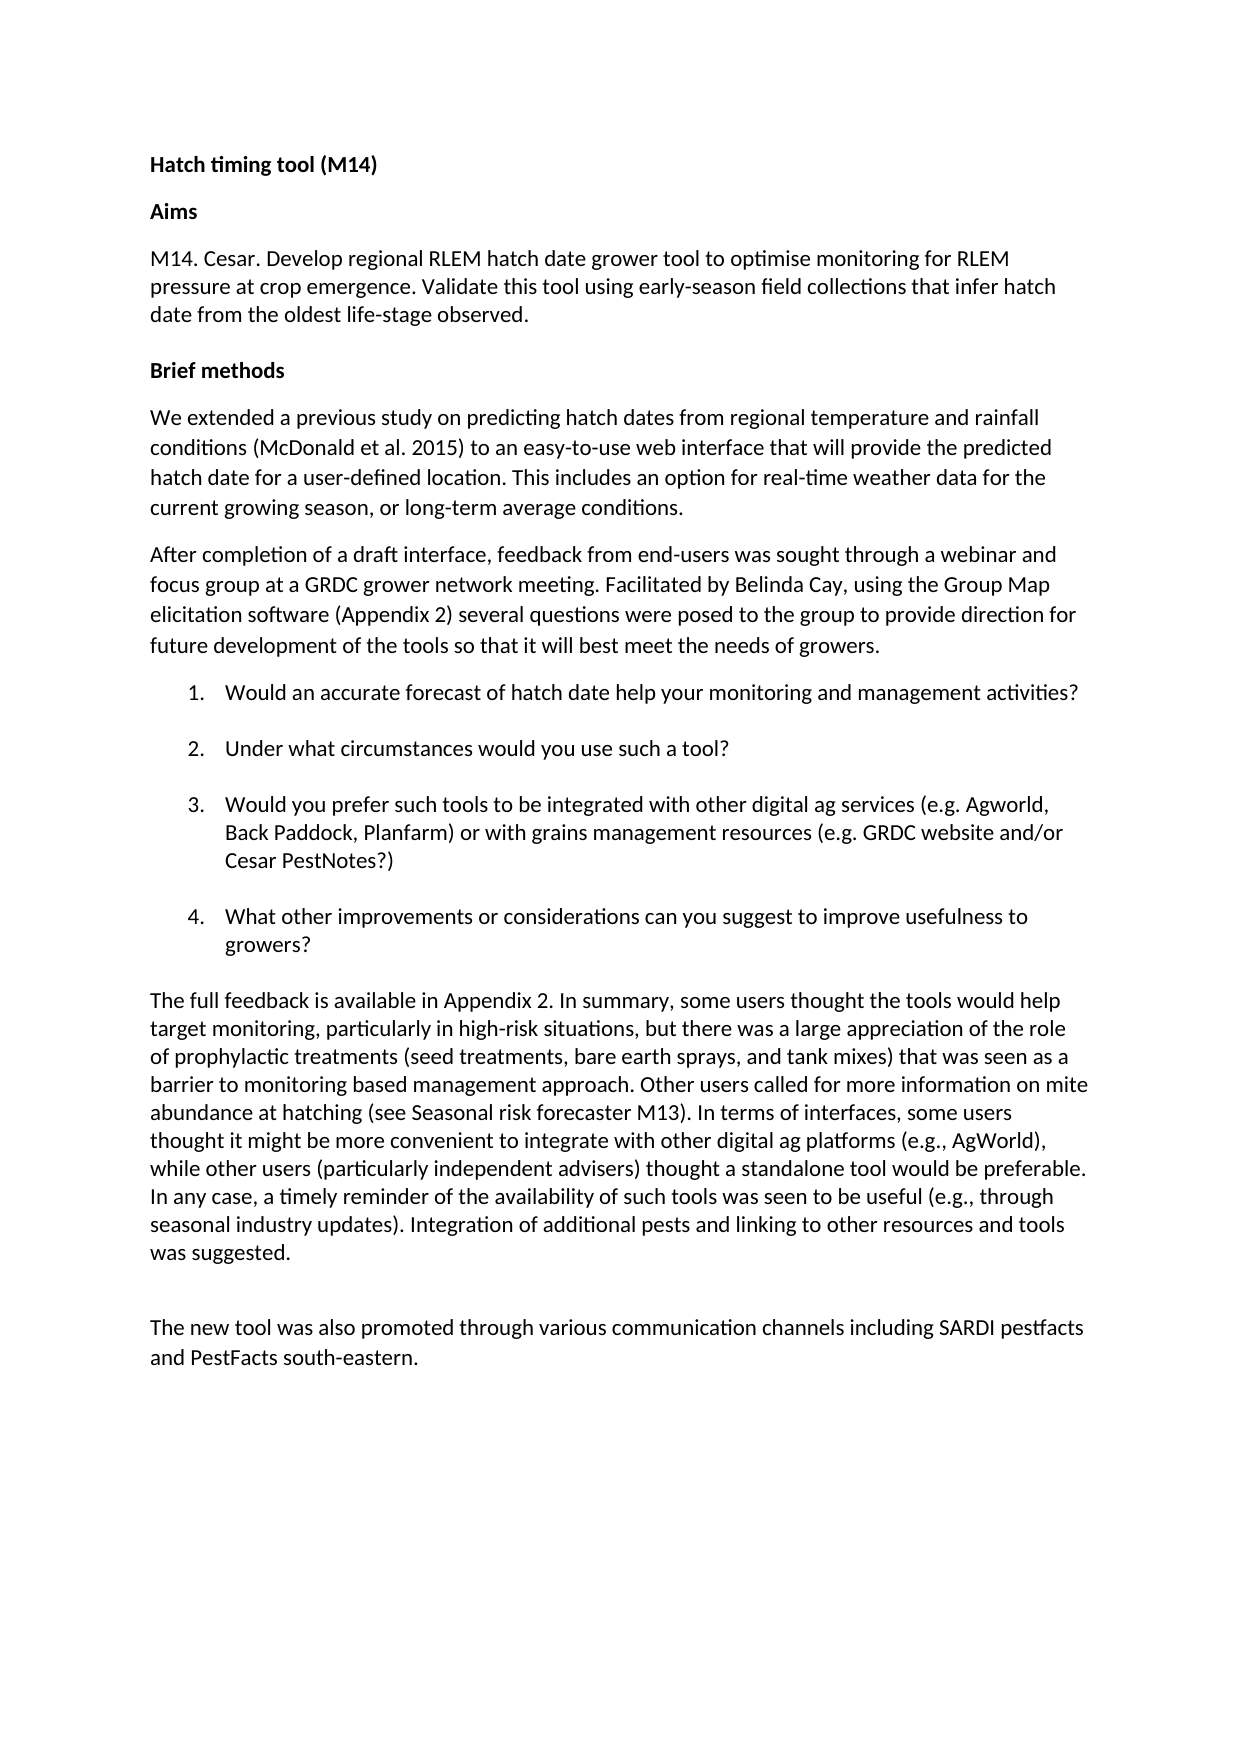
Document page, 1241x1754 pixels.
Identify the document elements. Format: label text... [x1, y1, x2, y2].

list Would you prefer such tools to be integrated with other digital ag services (e.g. Agworld, Back Paddock, Planfarm) or with grains management resources (e.g. GRDC website and/or Cesar PestNotes?) [187, 790, 1090, 874]
subtitle Aims [150, 197, 1090, 225]
subtitle Brief methods [150, 356, 1090, 384]
text After completion of a draft interface, feedback from end-users was sought through a webinar and focus group at a GRDC grower network meeting. Facilitated by Belinda Cay, using the Group Map elicitation software (Appendix 2) several questions were posed to the group to provide direction for future development of the tools so that it will best meet the needs of growers. [150, 540, 1090, 659]
list Would an accurate forecast of hatch date help your monitoring and management activities? [187, 678, 1090, 706]
text We extended a previous study on predicting hatch dates from regional temperature and rainfall conditions (McDonald et al. 2015) to an easy-to-use web interface that will provide the predicted hatch date for a user-defined location. This includes an option for real-time weather data for the current growing season, or long-term average conditions. [150, 403, 1090, 521]
text The new tool was also promoted through various communication channels including SARDI pestfacts and PestFacts south-eastern. [150, 1313, 1090, 1371]
subtitle Hatch timing tool (M14) [150, 150, 1090, 178]
list What other improvements or considerations can you suggest to improve usefulness to growers? [187, 902, 1090, 958]
text M14. Cesar. Develop regional RLEM hatch date grower tool to optimise monitoring for RLEM pressure at crop emergence. Validate this tool using early-season field collections that infer hatch date from the oldest life-stage observed. [150, 244, 1090, 328]
list Under what circumstances would you use such a tool? [187, 734, 1090, 762]
text The full feedback is available in Appendix 2. In summary, some users thought the tools would help target monitoring, particularly in high-risk situations, but there was a large appreciation of the role of prophylactic treatments (seed treatments, bare earth sprays, and tank mixes) that was seen as a barrier to monitoring based management approach. Other users called for more information on mite abundance at hatching (see Seasonal risk forecaster M13). In terms of interfaces, some users thought it might be more convenient to integrate with other digital ag platforms (e.g., AgWorld), while other users (particularly independent advisers) thought a standalone tool would be preferable. In any case, a timely reminder of the availability of such tools was seen to be useful (e.g., through seasonal industry updates). Integration of additional pests and linking to other resources and tools was suggested. [150, 986, 1090, 1266]
